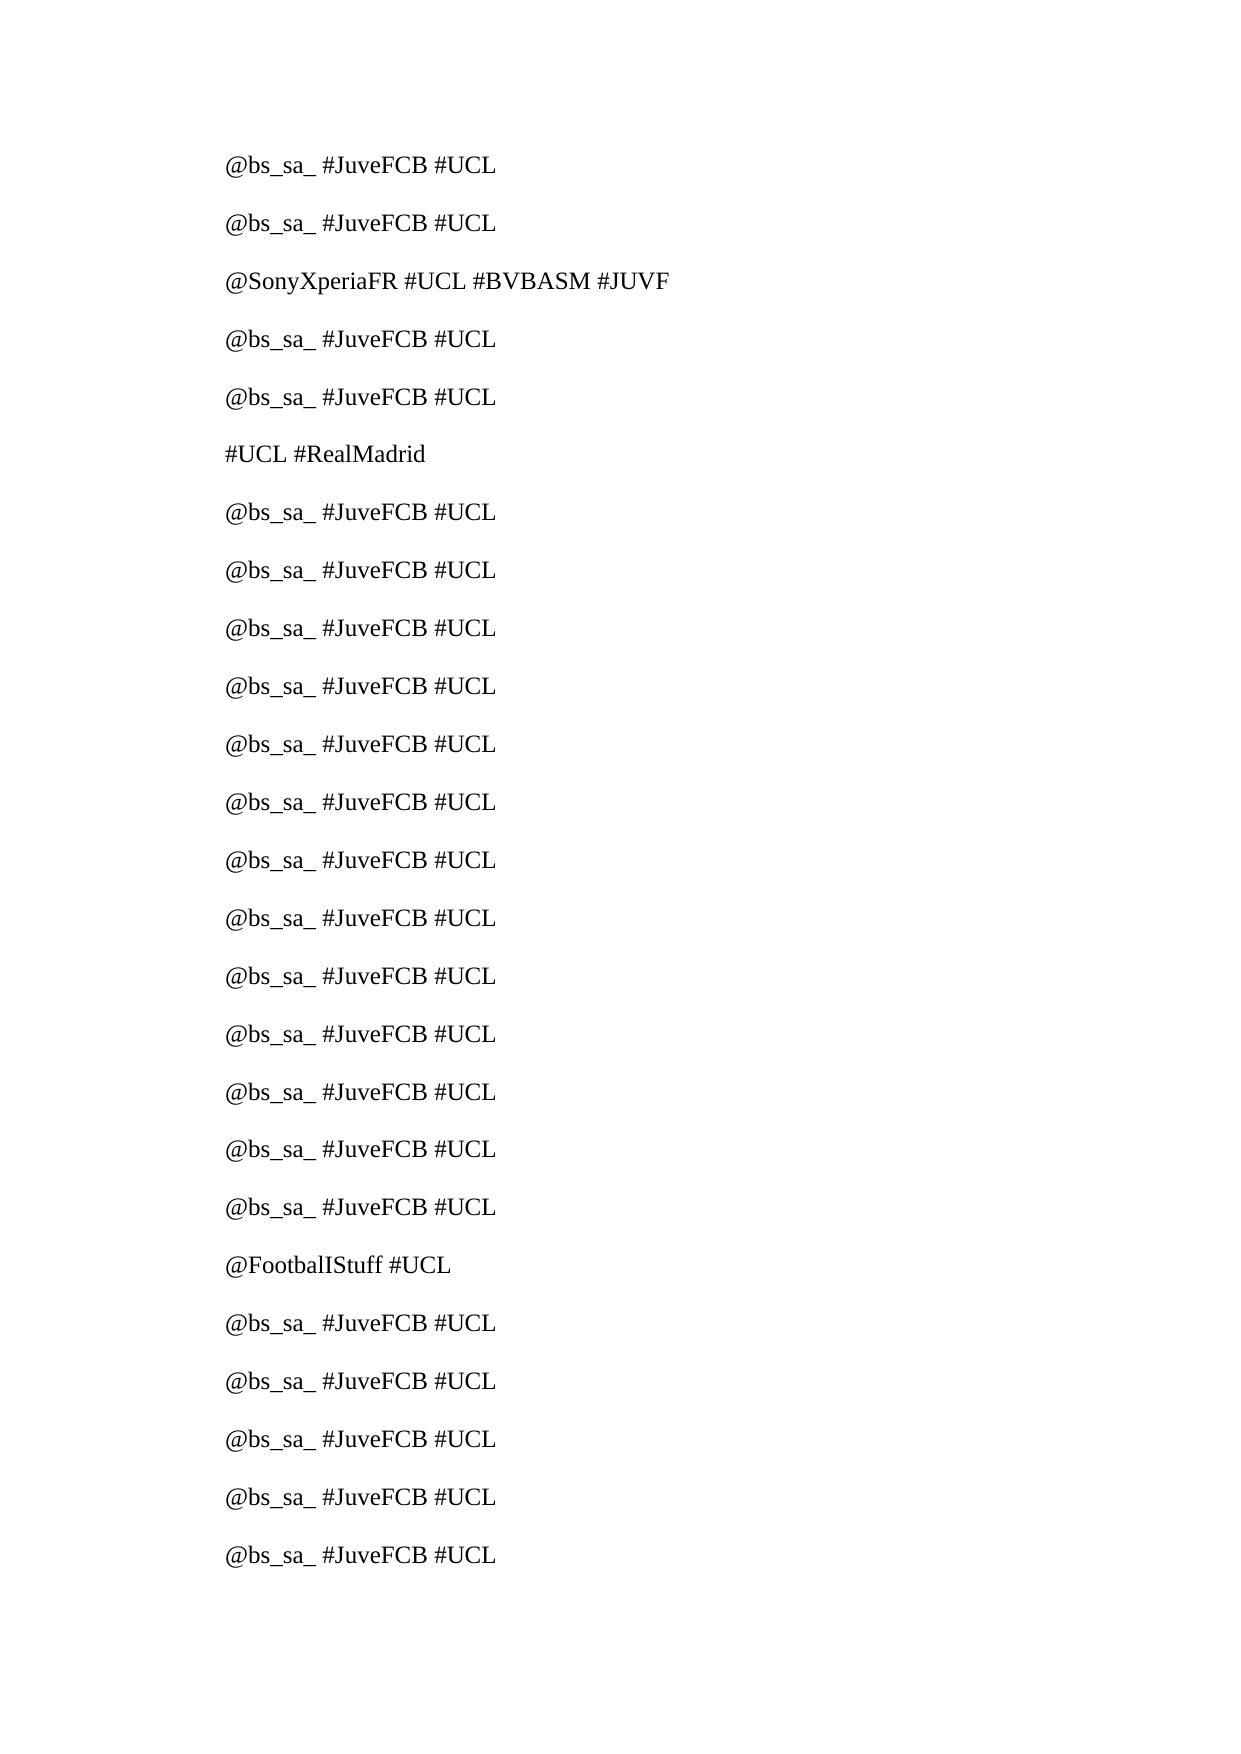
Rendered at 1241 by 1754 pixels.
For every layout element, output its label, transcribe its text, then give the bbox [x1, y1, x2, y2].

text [225, 150, 1090, 179]
text @bs_sa_ #JuveFCB #UCL [225, 324, 1090, 352]
text @bs_sa_ #JuveFCB #UCL [225, 613, 1090, 642]
text @bs_sa_ #JuveFCB #UCL [225, 1366, 1090, 1395]
text @bs_sa_ #JuveFCB #UCL [225, 845, 1090, 874]
text @bs_sa_ #JuveFCB #UCL [225, 382, 1090, 410]
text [225, 1540, 1090, 1569]
text @bs_sa_ #JuveFCB #UCL [225, 787, 1090, 816]
text @bs_sa_ #JuveFCB #UCL [225, 497, 1090, 526]
text @bs_sa_ #JuveFCB #UCL [225, 1308, 1090, 1337]
text @bs_sa_ #JuveFCB #UCL [225, 1424, 1090, 1453]
text @bs_sa_ #JuveFCB #UCL [225, 671, 1090, 700]
text @bs_sa_ #JuveFCB #UCL [225, 1482, 1090, 1511]
text @bs_sa_ #JuveFCB #UCL [225, 961, 1090, 989]
text @bs_sa_ #JuveFCB #UCL [225, 1019, 1090, 1047]
text @bs_sa_ #JuveFCB #UCL [225, 903, 1090, 932]
text @SonyXperiaFR #UCL #BVBASM #JUVF [225, 266, 1090, 294]
text @bs_sa_ #JuveFCB #UCL [225, 729, 1090, 758]
text @bs_sa_ #JuveFCB #UCL [225, 1134, 1090, 1163]
text #UCL #RealMadrid [225, 439, 1090, 468]
text @bs_sa_ #JuveFCB #UCL [225, 208, 1090, 237]
text @bs_sa_ #JuveFCB #UCL [225, 555, 1090, 584]
text @FootbalIStuff #UCL [225, 1250, 1090, 1279]
text @bs_sa_ #JuveFCB #UCL [225, 1077, 1090, 1105]
text @bs_sa_ #JuveFCB #UCL [225, 1192, 1090, 1221]
